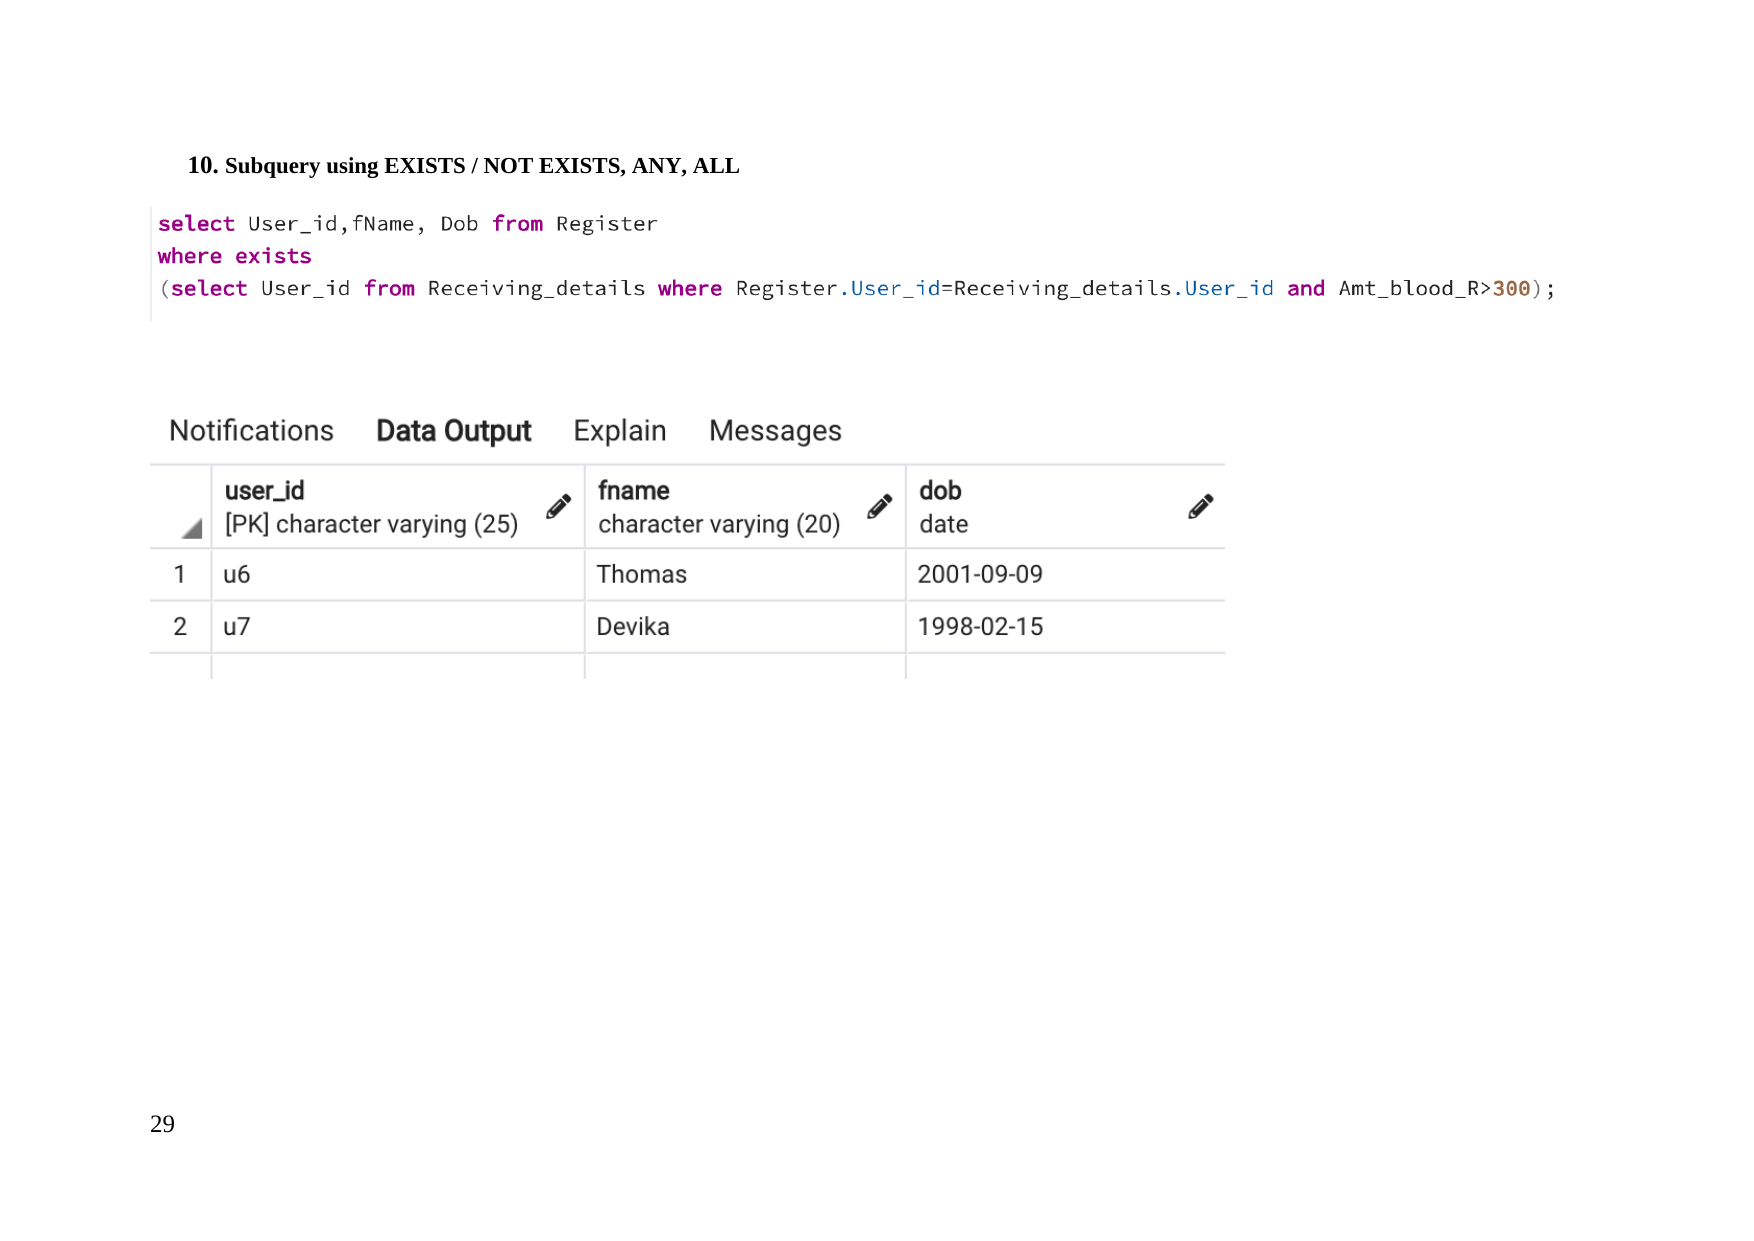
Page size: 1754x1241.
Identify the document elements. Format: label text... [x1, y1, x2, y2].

picture [150, 408, 1225, 679]
list Subquery using EXISTS / NOT EXISTS, ANY, ALL [187, 150, 1604, 179]
picture [150, 207, 1604, 321]
